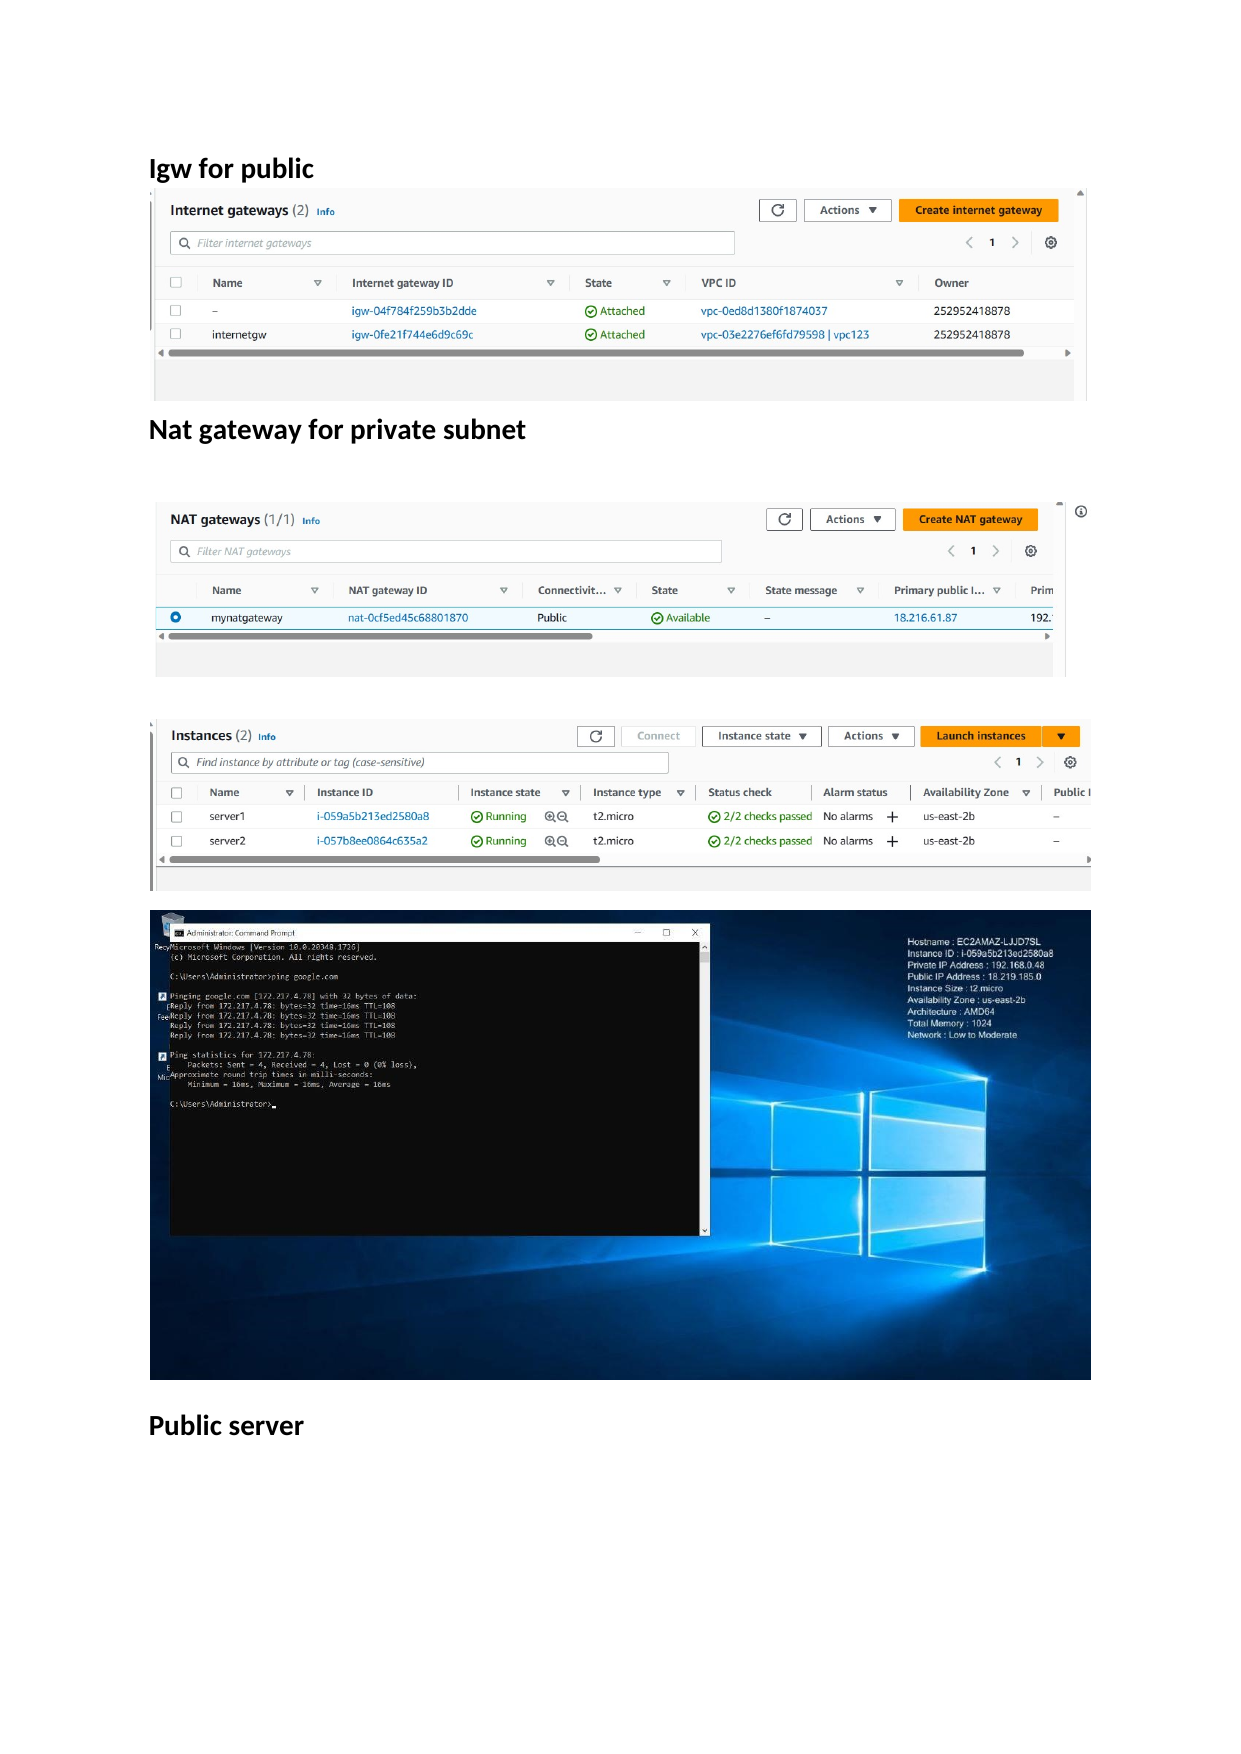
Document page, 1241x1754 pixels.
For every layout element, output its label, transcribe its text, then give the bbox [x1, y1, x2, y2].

text Public server [148, 1407, 1096, 1442]
picture [150, 188, 1091, 401]
picture [155, 502, 1096, 677]
subtitle Nat gateway for private subnet [148, 411, 1096, 447]
subtitle Igw for public [148, 150, 1096, 186]
picture [150, 719, 1091, 891]
picture [150, 910, 1091, 1380]
